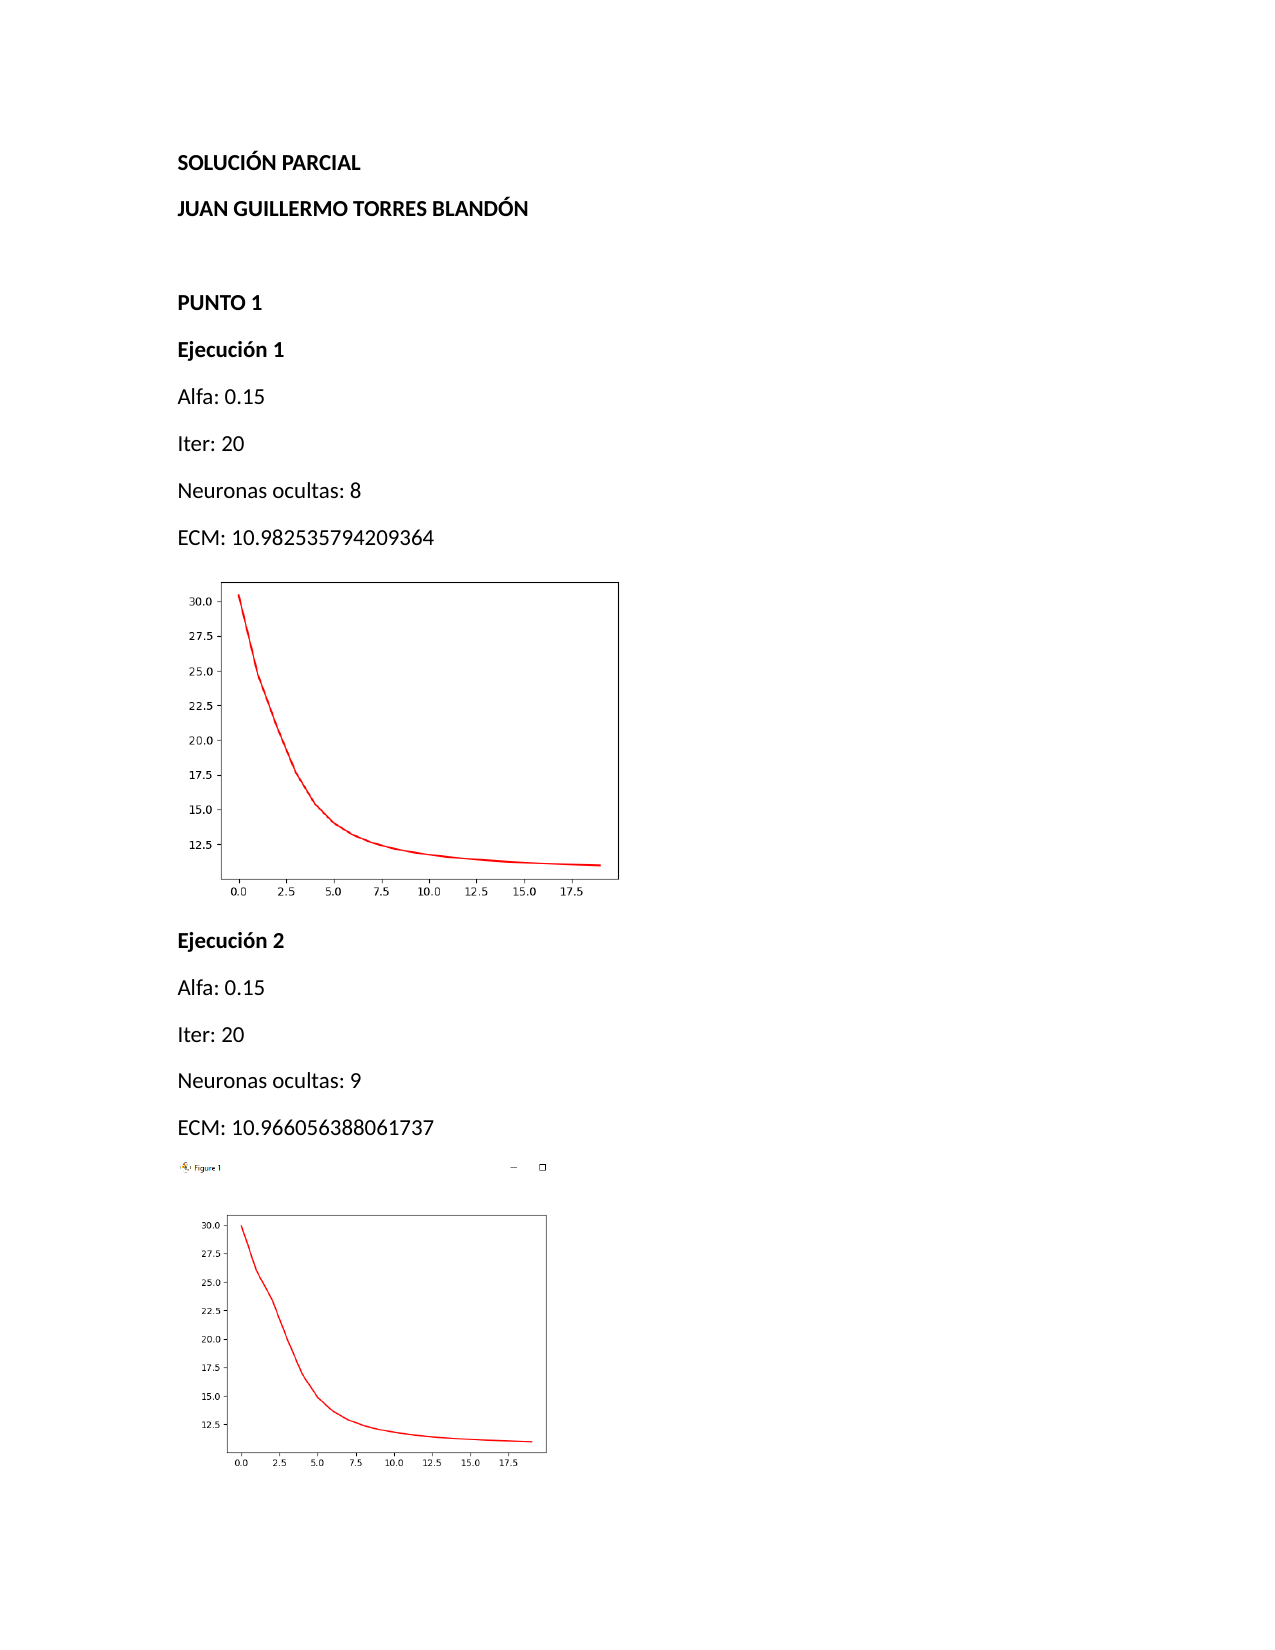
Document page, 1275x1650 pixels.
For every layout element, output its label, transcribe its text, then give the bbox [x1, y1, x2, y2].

text Ejecución 2 [177, 926, 1098, 954]
text Iter: 20 [177, 1020, 1098, 1048]
text ECM: 10.966056388061737 [177, 1113, 1098, 1142]
text Iter: 20 [177, 429, 1098, 457]
text ECM: 10.982535794209364 [177, 523, 1098, 551]
text PUNTO 1 [177, 288, 1098, 316]
text Ejecución 1 [177, 335, 1098, 363]
text Neuronas ocultas: 8 [177, 476, 1098, 504]
text SOLUCIÓN PARCIAL [177, 148, 1098, 176]
text JUAN GUILLERMO TORRES BLANDÓN [177, 194, 1098, 222]
text Alfa: 0.15 [177, 382, 1098, 410]
picture [177, 1160, 561, 1476]
text Neuronas ocultas: 9 [177, 1067, 1098, 1095]
picture [177, 569, 629, 908]
text Alfa: 0.15 [177, 973, 1098, 1001]
